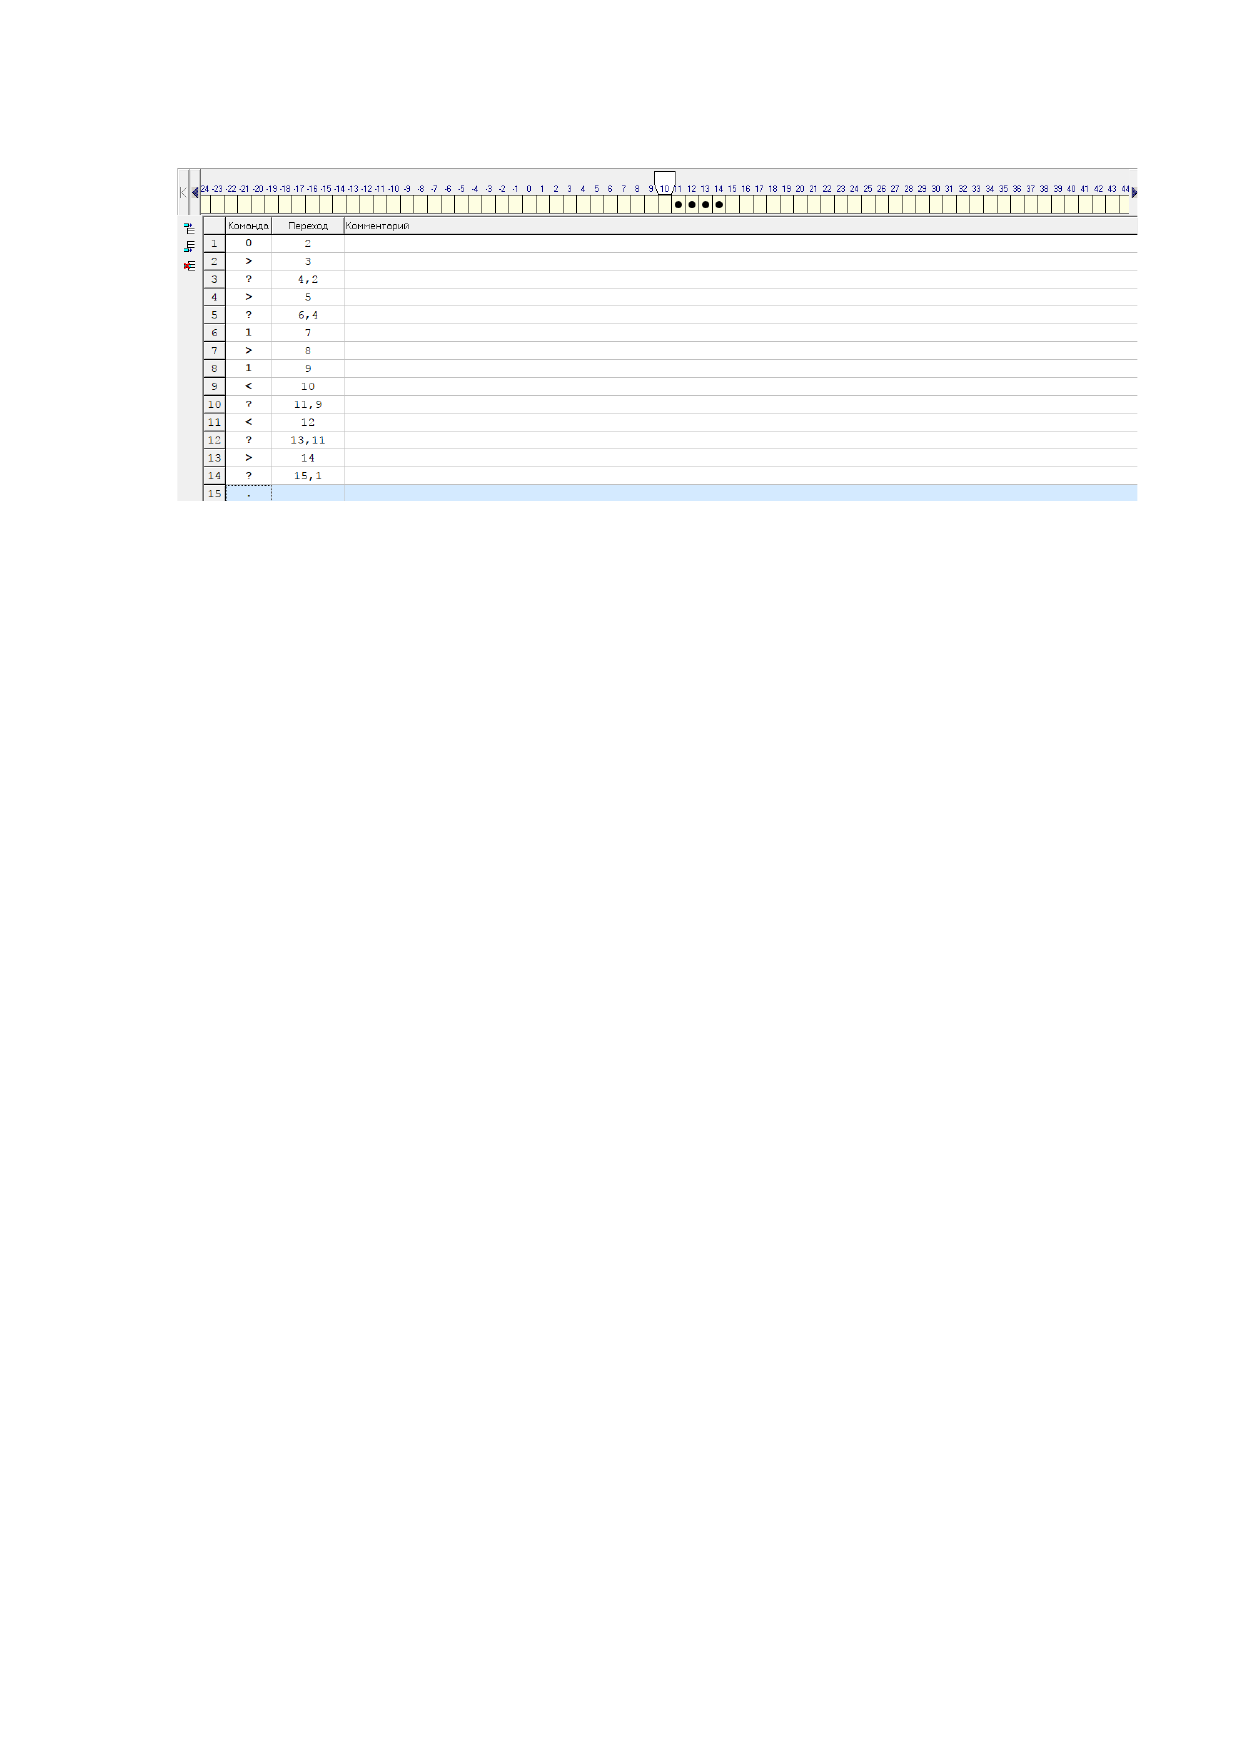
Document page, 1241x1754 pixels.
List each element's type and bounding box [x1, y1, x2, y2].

picture [177, 168, 1138, 501]
